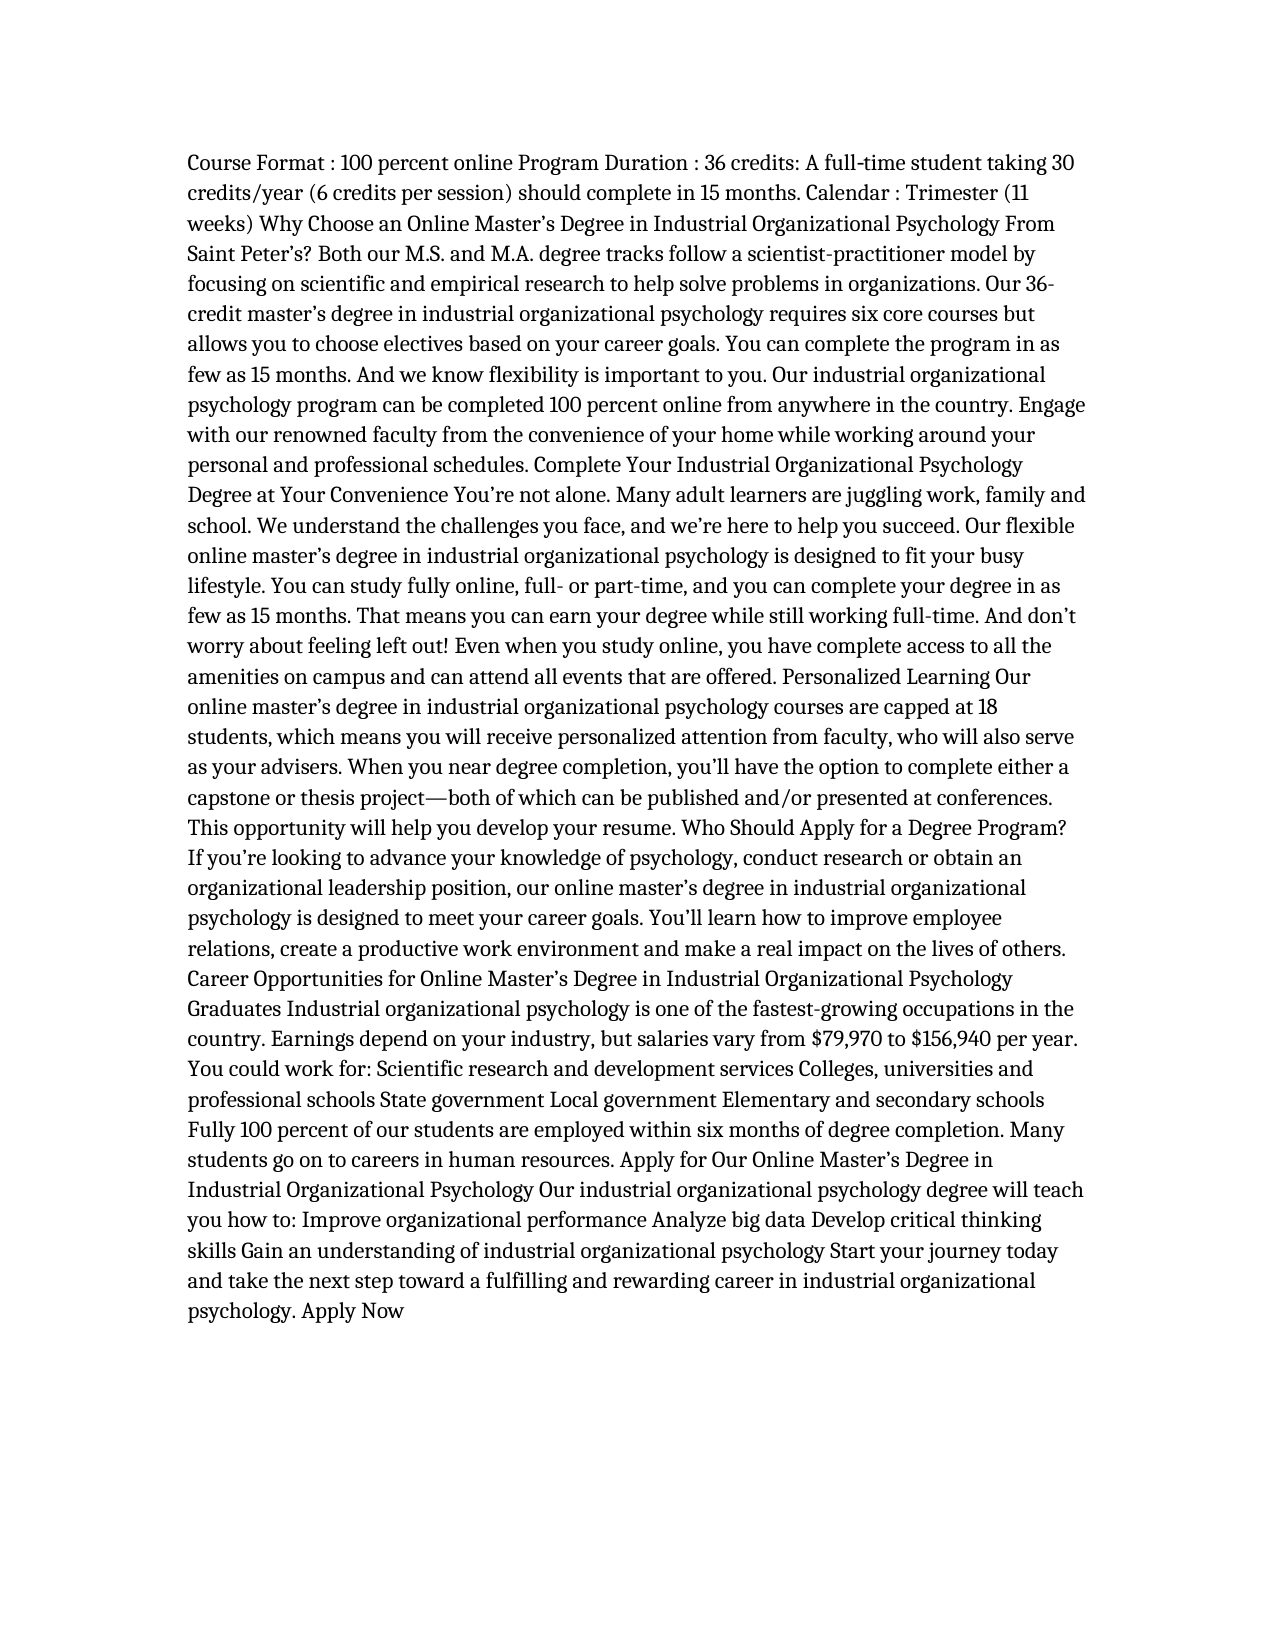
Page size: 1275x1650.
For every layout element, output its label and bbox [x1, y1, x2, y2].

text [187, 150, 1087, 1324]
